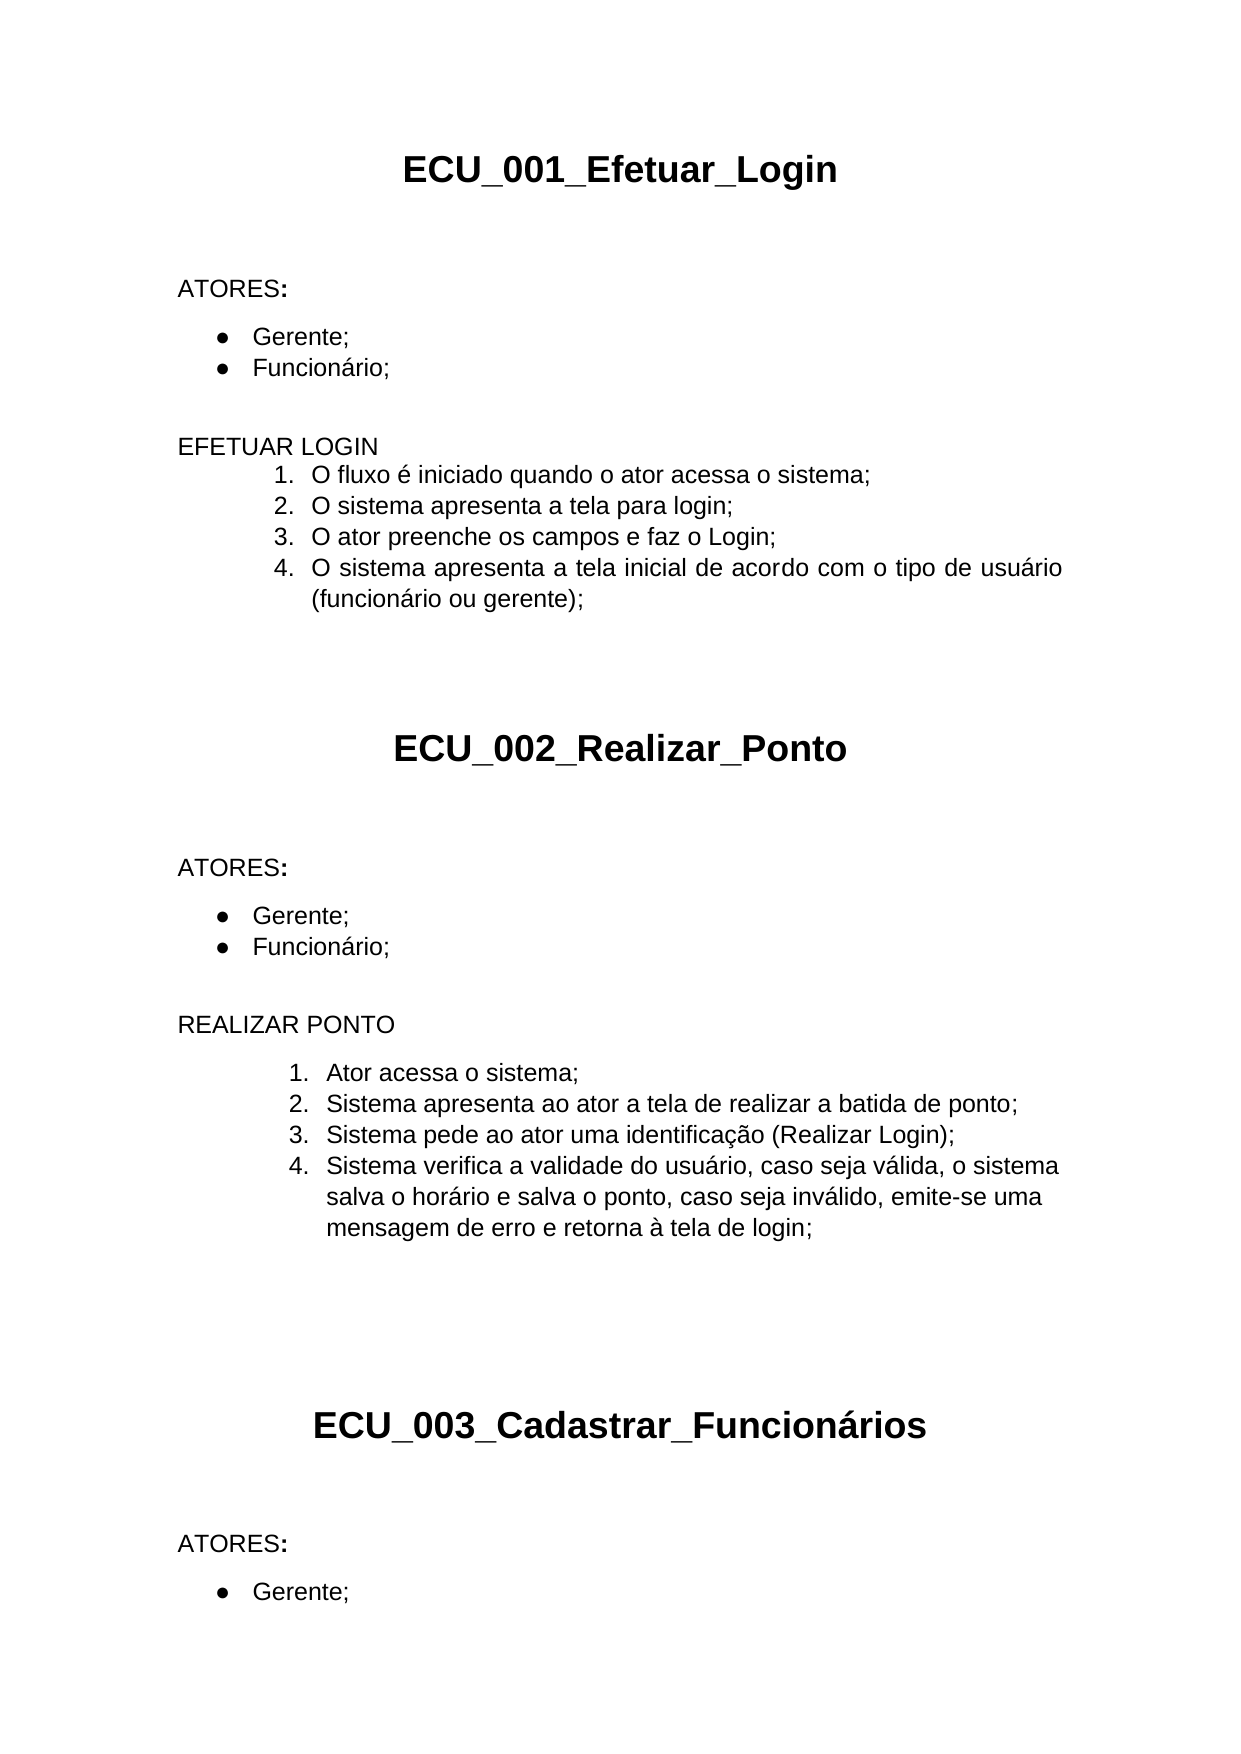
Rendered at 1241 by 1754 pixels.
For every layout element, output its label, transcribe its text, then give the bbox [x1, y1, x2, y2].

text ECU_003_Cadastrar_Funcionários [177, 1403, 1063, 1446]
list O fluxo é iniciado quando o ator acessa o sistema; [274, 460, 1063, 489]
text ATORES: [177, 853, 1063, 882]
list Sistema apresenta ao ator a tela de realizar a batida de ponto; [288, 1089, 1063, 1118]
list Funcionário; [215, 353, 1063, 382]
list Sistema pede ao ator uma identificação (Realizar Login); [288, 1120, 1063, 1149]
list Sistema verifica a validade do usuário, caso seja válida, o sistema salva o horário e salva o ponto, caso seja inválido, emite-se uma mensagem de erro e retorna à tela de login; [288, 1151, 1063, 1242]
list O sistema apresenta a tela para login; [274, 491, 1063, 520]
list Ator acessa o sistema; [288, 1058, 1063, 1087]
list Gerente; [215, 322, 1063, 351]
list O sistema apresenta a tela inicial de acordo com o tipo de usuário (funcionário ou gerente); [274, 553, 1063, 613]
text ATORES: [177, 274, 1063, 303]
subtitle EFETUAR LOGIN [177, 432, 1063, 460]
text ATORES: [177, 1529, 1063, 1558]
list Gerente; [215, 901, 1063, 929]
list Gerente; [215, 1577, 1063, 1606]
list O ator preenche os campos e faz o Login; [274, 522, 1063, 551]
text ECU_001_Efetuar_Login [177, 148, 1063, 191]
list Funcionário; [215, 932, 1063, 960]
text ECU_002_Realizar_Ponto [177, 726, 1063, 769]
text REALIZAR PONTO [177, 1010, 1063, 1039]
